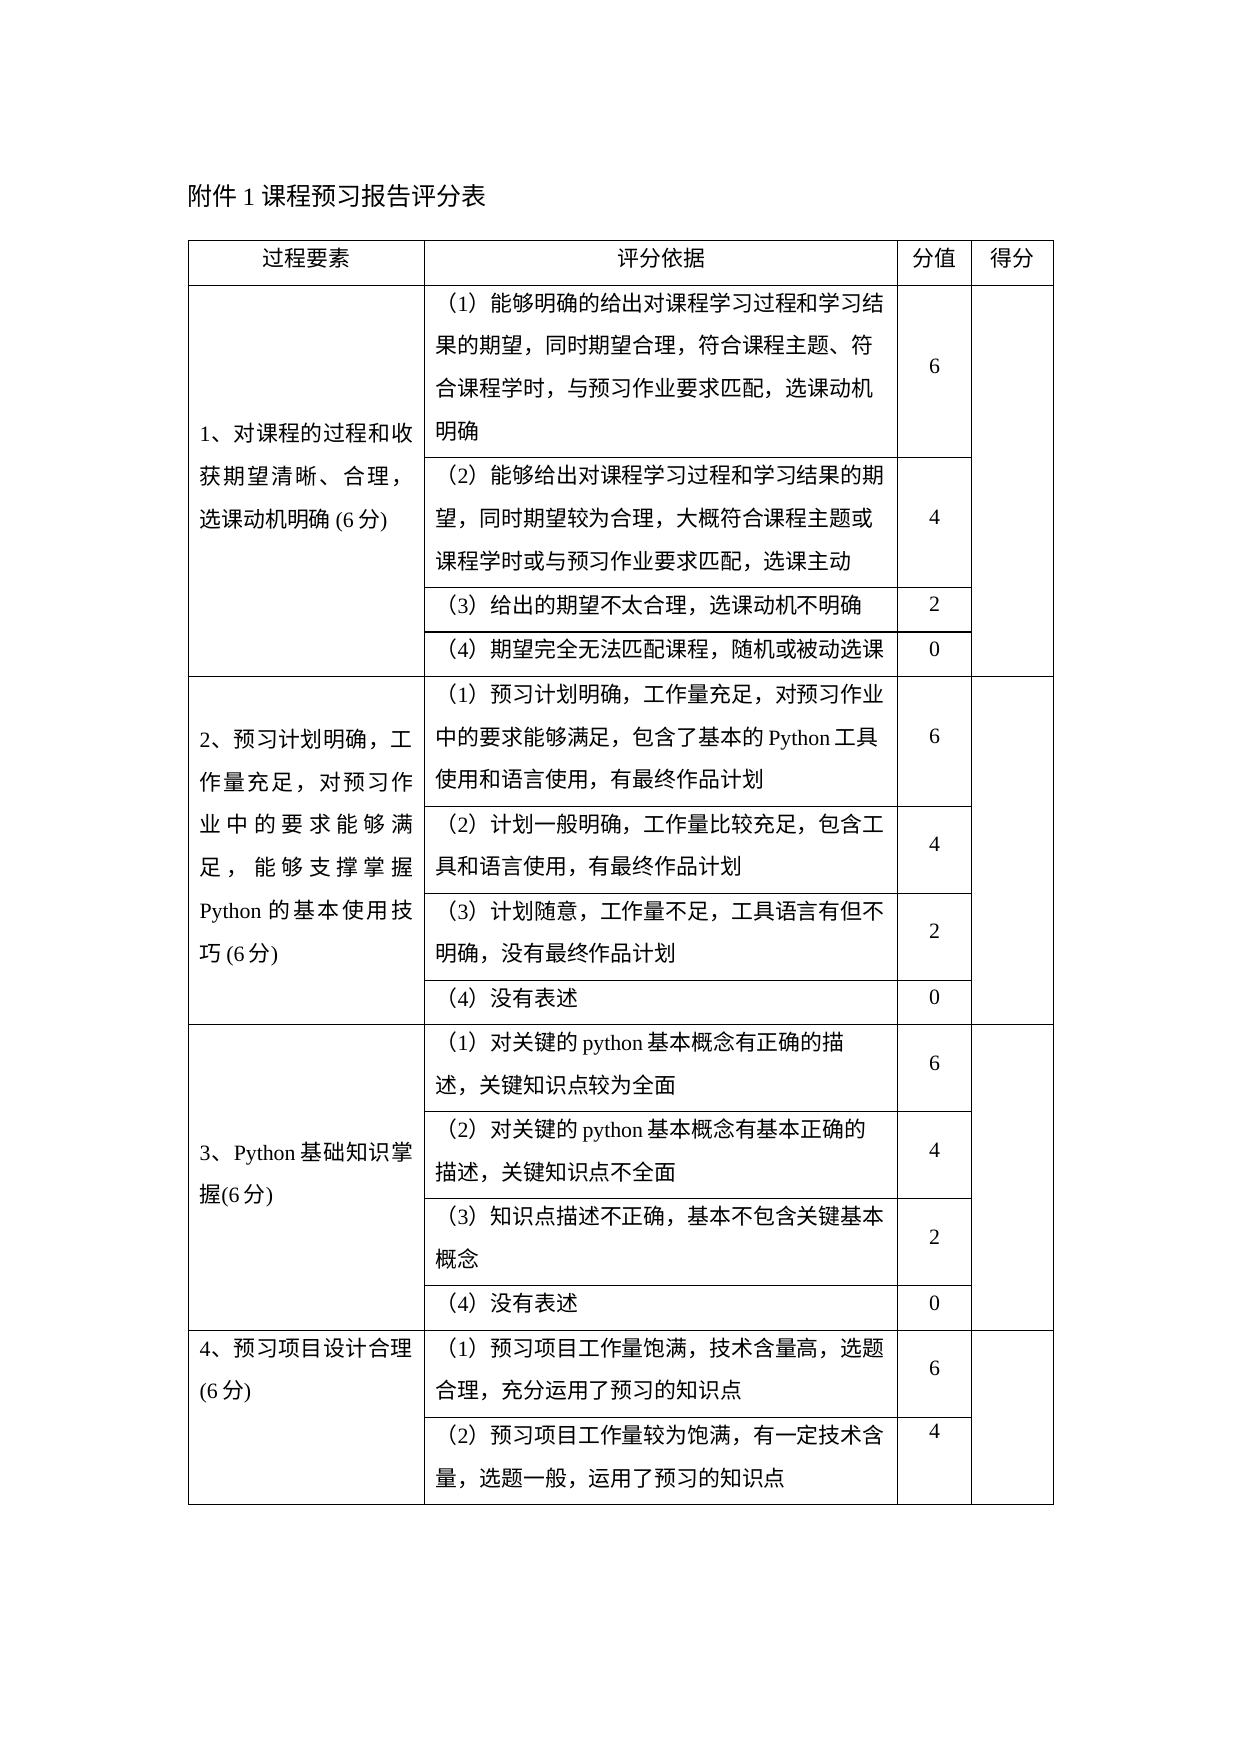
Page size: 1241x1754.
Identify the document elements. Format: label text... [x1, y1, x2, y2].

table_cell （2）对关键的python基本概念有基本正确的描述，关键知识点不全面 [425, 1112, 897, 1198]
table_cell （2）计划一般明确，工作量比较充足，包含工具和语言使用，有最终作品计划 [425, 807, 897, 893]
table_cell 0 [898, 1286, 971, 1330]
table_cell 6 [898, 1025, 971, 1111]
table_cell 1、对课程的过程和收获期望清晰、合理，选课动机明确 (6分) [189, 286, 424, 676]
table_cell （2）预习项目工作量较为饱满，有一定技术含量，选题一般，运用了预习的知识点 [425, 1418, 897, 1504]
table_header 过程要素 [189, 241, 424, 285]
table_cell （1）预习计划明确，工作量充足，对预习作业中的要求能够满足，包含了基本的Python工具使用和语言使用，有最终作品计划 [425, 677, 897, 806]
table_cell [972, 677, 1053, 1024]
table_cell 4 [898, 1112, 971, 1198]
table_cell 2 [898, 588, 971, 631]
table_cell 6 [898, 1331, 971, 1417]
table_cell 4 [898, 807, 971, 893]
table_cell 4 [898, 1418, 971, 1504]
table_cell 2 [898, 1199, 971, 1285]
table_cell （4）期望完全无法匹配课程，随机或被动选课 [425, 633, 897, 676]
table_cell 6 [898, 677, 971, 806]
table_cell （3）知识点描述不正确，基本不包含关键基本概念 [425, 1199, 897, 1285]
table_header 得分 [972, 241, 1053, 285]
table_cell （3）给出的期望不太合理，选课动机不明确 [425, 588, 897, 631]
table_cell [972, 286, 1053, 676]
table_cell 0 [898, 633, 971, 676]
text 附件1 课程预习报告评分表 [187, 162, 1053, 227]
table_cell [972, 1331, 1053, 1504]
table_header 评分依据 [425, 241, 897, 285]
table_cell （4）没有表述 [425, 981, 897, 1024]
table_cell 6 [898, 286, 971, 457]
table_cell [972, 1025, 1053, 1330]
table_cell 2、预习计划明确，工作量充足，对预习作业中的要求能够满足，能够支撑掌握Python的基本使用技巧 (6分) [189, 677, 424, 1024]
table_cell 4 [898, 458, 971, 587]
table_cell （1）能够明确的给出对课程学习过程和学习结果的期望，同时期望合理，符合课程主题、符合课程学时，与预习作业要求匹配，选课动机明确 [425, 286, 897, 457]
table_cell 2 [898, 894, 971, 980]
table_header 分值 [898, 241, 971, 285]
table_cell （1）对关键的python基本概念有正确的描述，关键知识点较为全面 [425, 1025, 897, 1111]
table_cell （3）计划随意，工作量不足，工具语言有但不明确，没有最终作品计划 [425, 894, 897, 980]
table_cell 0 [898, 981, 971, 1024]
table_cell （1）预习项目工作量饱满，技术含量高，选题合理，充分运用了预习的知识点 [425, 1331, 897, 1417]
table_cell （2）能够给出对课程学习过程和学习结果的期望，同时期望较为合理，大概符合课程主题或课程学时或与预习作业要求匹配，选课主动 [425, 458, 897, 587]
table_cell 3、Python基础知识掌握(6分) [189, 1025, 424, 1330]
table_cell 4、预习项目设计合理(6分) [189, 1331, 424, 1504]
table_cell （4）没有表述 [425, 1286, 897, 1330]
